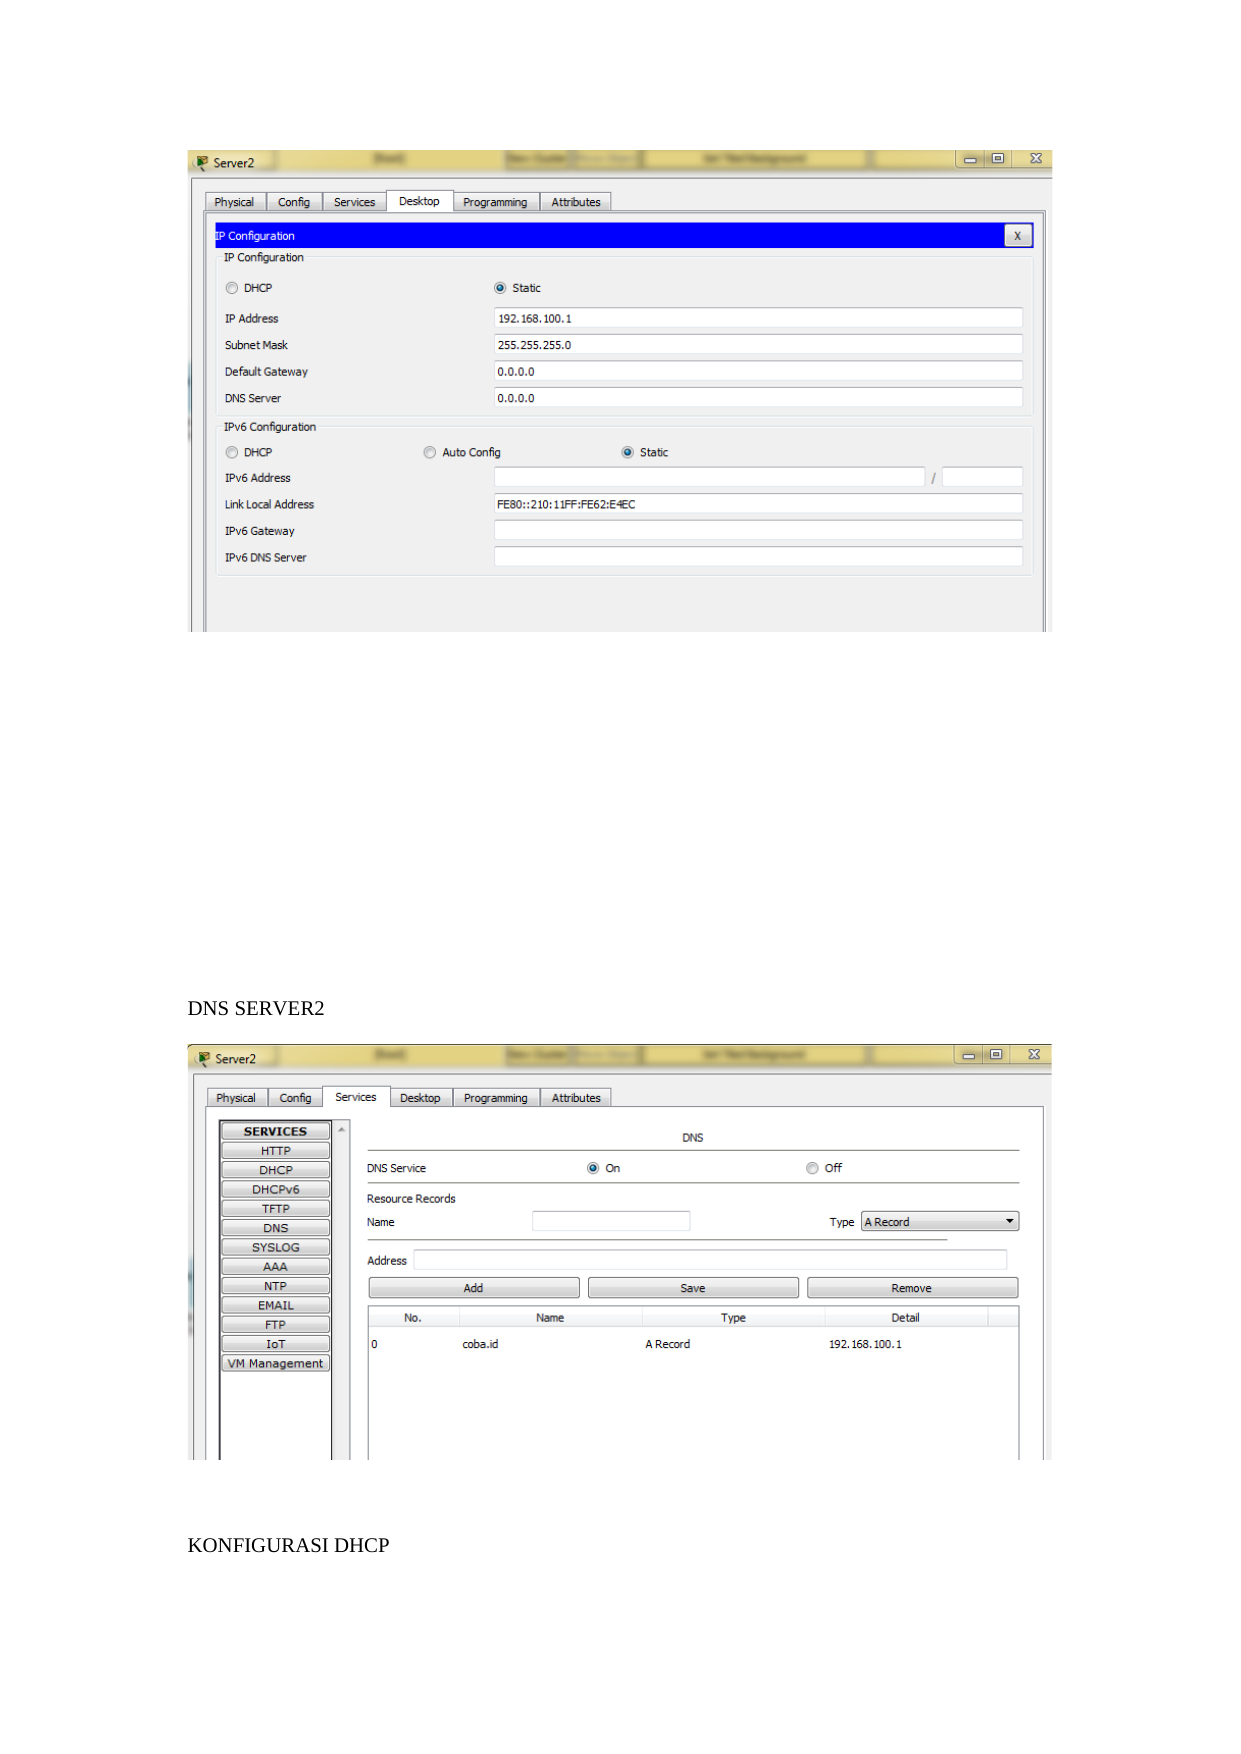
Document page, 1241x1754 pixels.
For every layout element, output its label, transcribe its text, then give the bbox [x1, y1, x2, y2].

picture [187, 1044, 1052, 1460]
picture [187, 150, 1053, 632]
text KONFIGURASI DHCP [187, 1533, 1053, 1557]
text DNS SERVER2 [187, 996, 1053, 1020]
